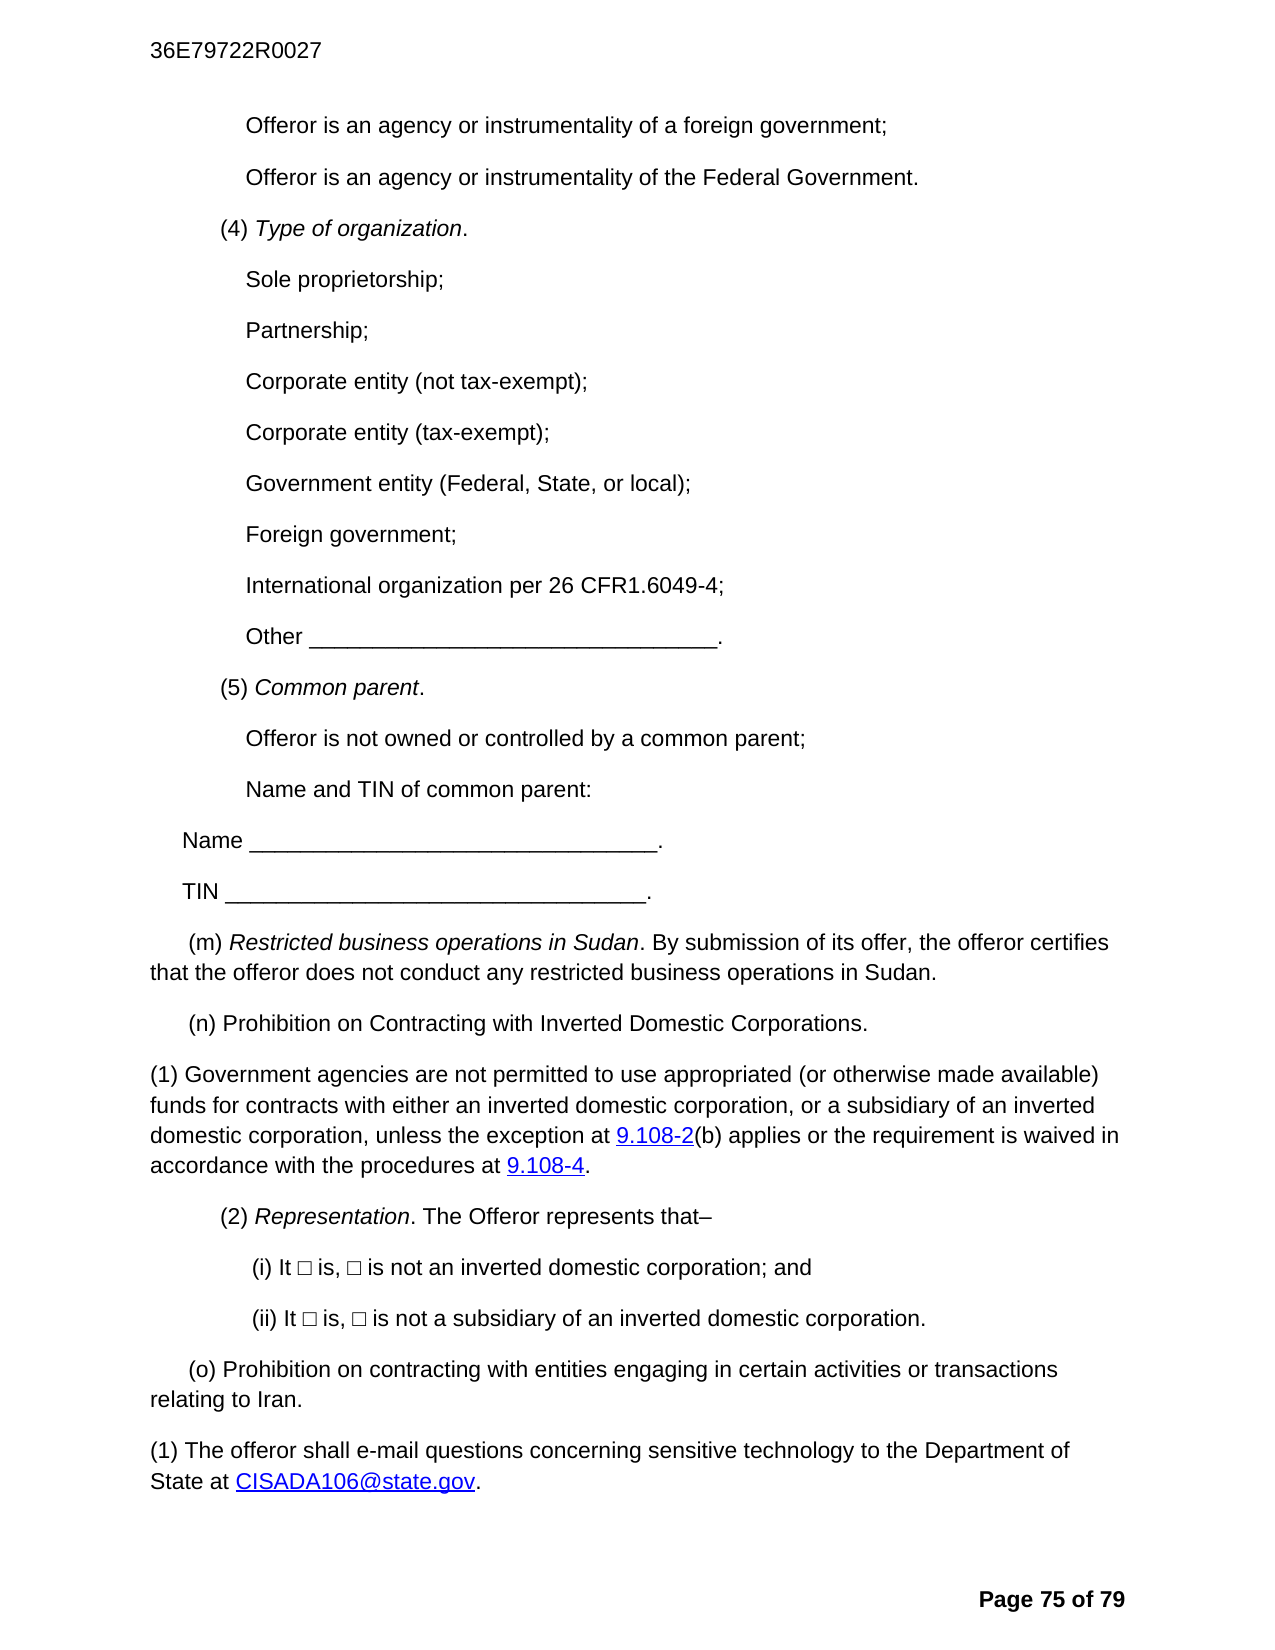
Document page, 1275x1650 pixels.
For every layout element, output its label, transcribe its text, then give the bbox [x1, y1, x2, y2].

text (i) It □ is, □ is not an inverted domestic corporation; and [150, 1254, 1125, 1281]
text (ii) It □ is, □ is not a subsidiary of an inverted domestic corporation. [150, 1305, 1125, 1332]
text Foreign government; [150, 521, 1125, 547]
text (m) Restricted business operations in Sudan. By submission of its offer, the offeror certifies that the offeror does not conduct any restricted business operations in Sudan. [150, 929, 1125, 986]
text (1) Government agencies are not permitted to use appropriated (or otherwise made available) funds for contracts with either an inverted domestic corporation, or a subsidiary of an inverted domestic corporation, unless the exception at 9.108-2(b) applies or the requirement is waived in accordance with the procedures at 9.108-4. [150, 1061, 1125, 1178]
text TIN _________________________________. [150, 878, 1125, 904]
text Name and TIN of common parent: [150, 776, 1125, 802]
text (4) Type of organization. [150, 214, 1125, 241]
text Government entity (Federal, State, or local); [150, 470, 1125, 496]
text (5) Common parent. [150, 674, 1125, 700]
text Corporate entity (tax-exempt); [150, 419, 1125, 445]
text Other ________________________________. [150, 623, 1125, 649]
text (2) Representation. The Offeror represents that– [150, 1203, 1125, 1229]
text Sole proprietorship; [150, 266, 1125, 292]
text Corporate entity (not tax-exempt); [150, 368, 1125, 394]
text Offeror is not owned or controlled by a common parent; [150, 725, 1125, 751]
text Offeror is an agency or instrumentality of a foreign government; [150, 112, 1125, 139]
text (n) Prohibition on Contracting with Inverted Domestic Corporations. [150, 1010, 1125, 1037]
text Name ________________________________. [150, 827, 1125, 853]
text Offeror is an agency or instrumentality of the Federal Government. [150, 163, 1125, 190]
text Partnership; [150, 317, 1125, 343]
text International organization per 26 CFR1.6049-4; [150, 572, 1125, 598]
text (1) The offeror shall e-mail questions concerning sensitive technology to the Department of State at CISADA106@state.gov. [150, 1437, 1125, 1494]
text (o) Prohibition on contracting with entities engaging in certain activities or transactions relating to Iran. [150, 1356, 1125, 1413]
